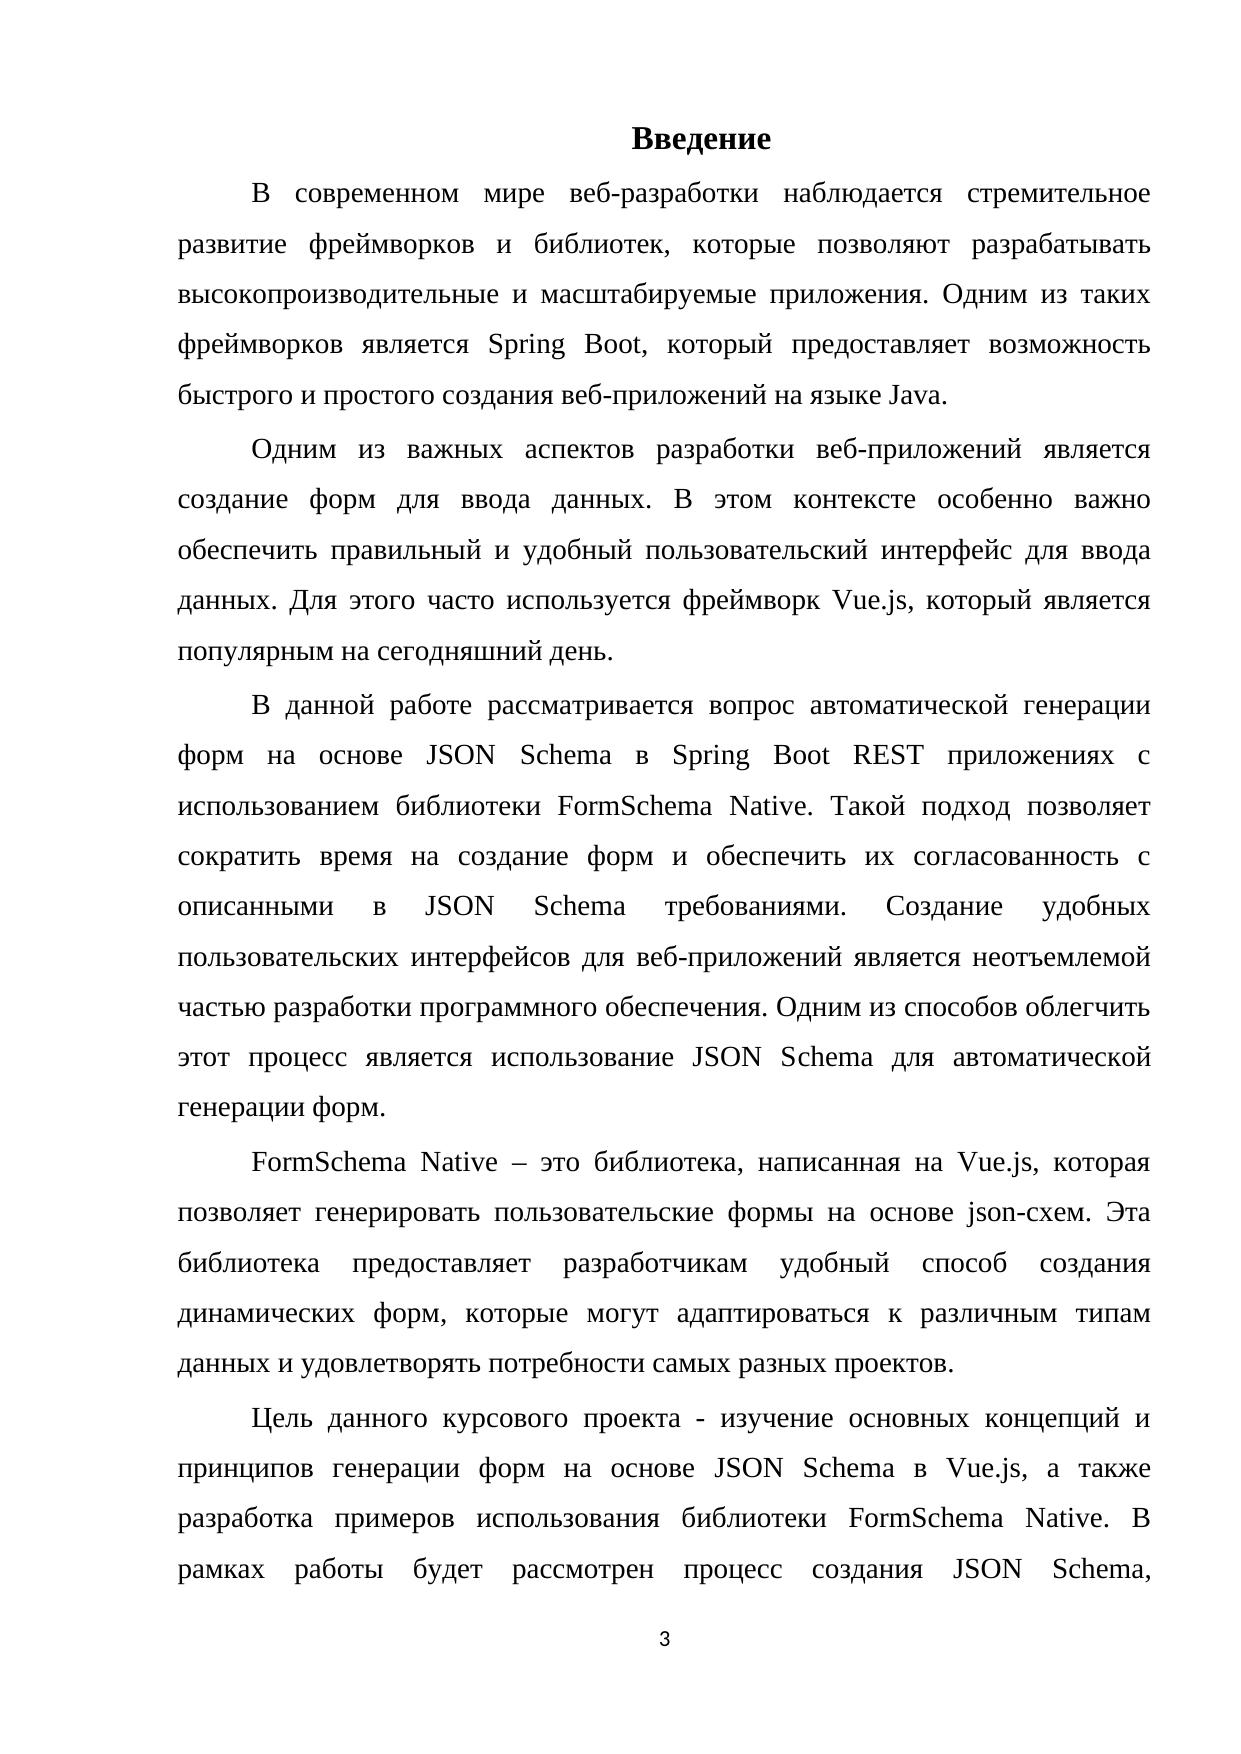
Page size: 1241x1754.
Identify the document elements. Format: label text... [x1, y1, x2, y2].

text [177, 1400, 1152, 1584]
text В современном мире веб-разработки наблюдается стремительное развитие фреймворков и библиотек, которые позволяют разрабатывать высокопроизводительные и масштабируемые приложения. Одним из таких фреймворков является Spring Boot, который предоставляет возможность быстрого и простого создания веб-приложений на языке Java. [177, 176, 1152, 410]
text В данной работе рассматривается вопрос автоматической генерации форм на основе JSON Schema в Spring Boot REST приложениях с использованием библиотеки FormSchema Native. Такой подход позволяет сократить время на создание форм и обеспечить их согласованность с описанными в JSON Schema требованиями. Создание удобных пользовательских интерфейсов для веб-приложений является неотъемлемой частью разработки программного обеспечения. Одним из способов облегчить этот процесс является использование JSON Schema для автоматической генерации форм. [177, 687, 1152, 1123]
text Введение [177, 118, 1152, 156]
text Одним из важных аспектов разработки веб-приложений является создание форм для ввода данных. В этом контексте особенно важно обеспечить правильный и удобный пользовательский интерфейс для ввода данных. Для этого часто используется фреймворк Vue.js, который является популярным на сегодняшний день. [177, 431, 1152, 666]
text FormSchema Native – это библиотека, написанная на Vue.js, которая позволяет генерировать пользовательские формы на основе json-схем. Эта библиотека предоставляет разработчикам удобный способ создания динамических форм, которые могут адаптироваться к различным типам данных и удовлетворять потребности самых разных проектов. [177, 1144, 1152, 1379]
